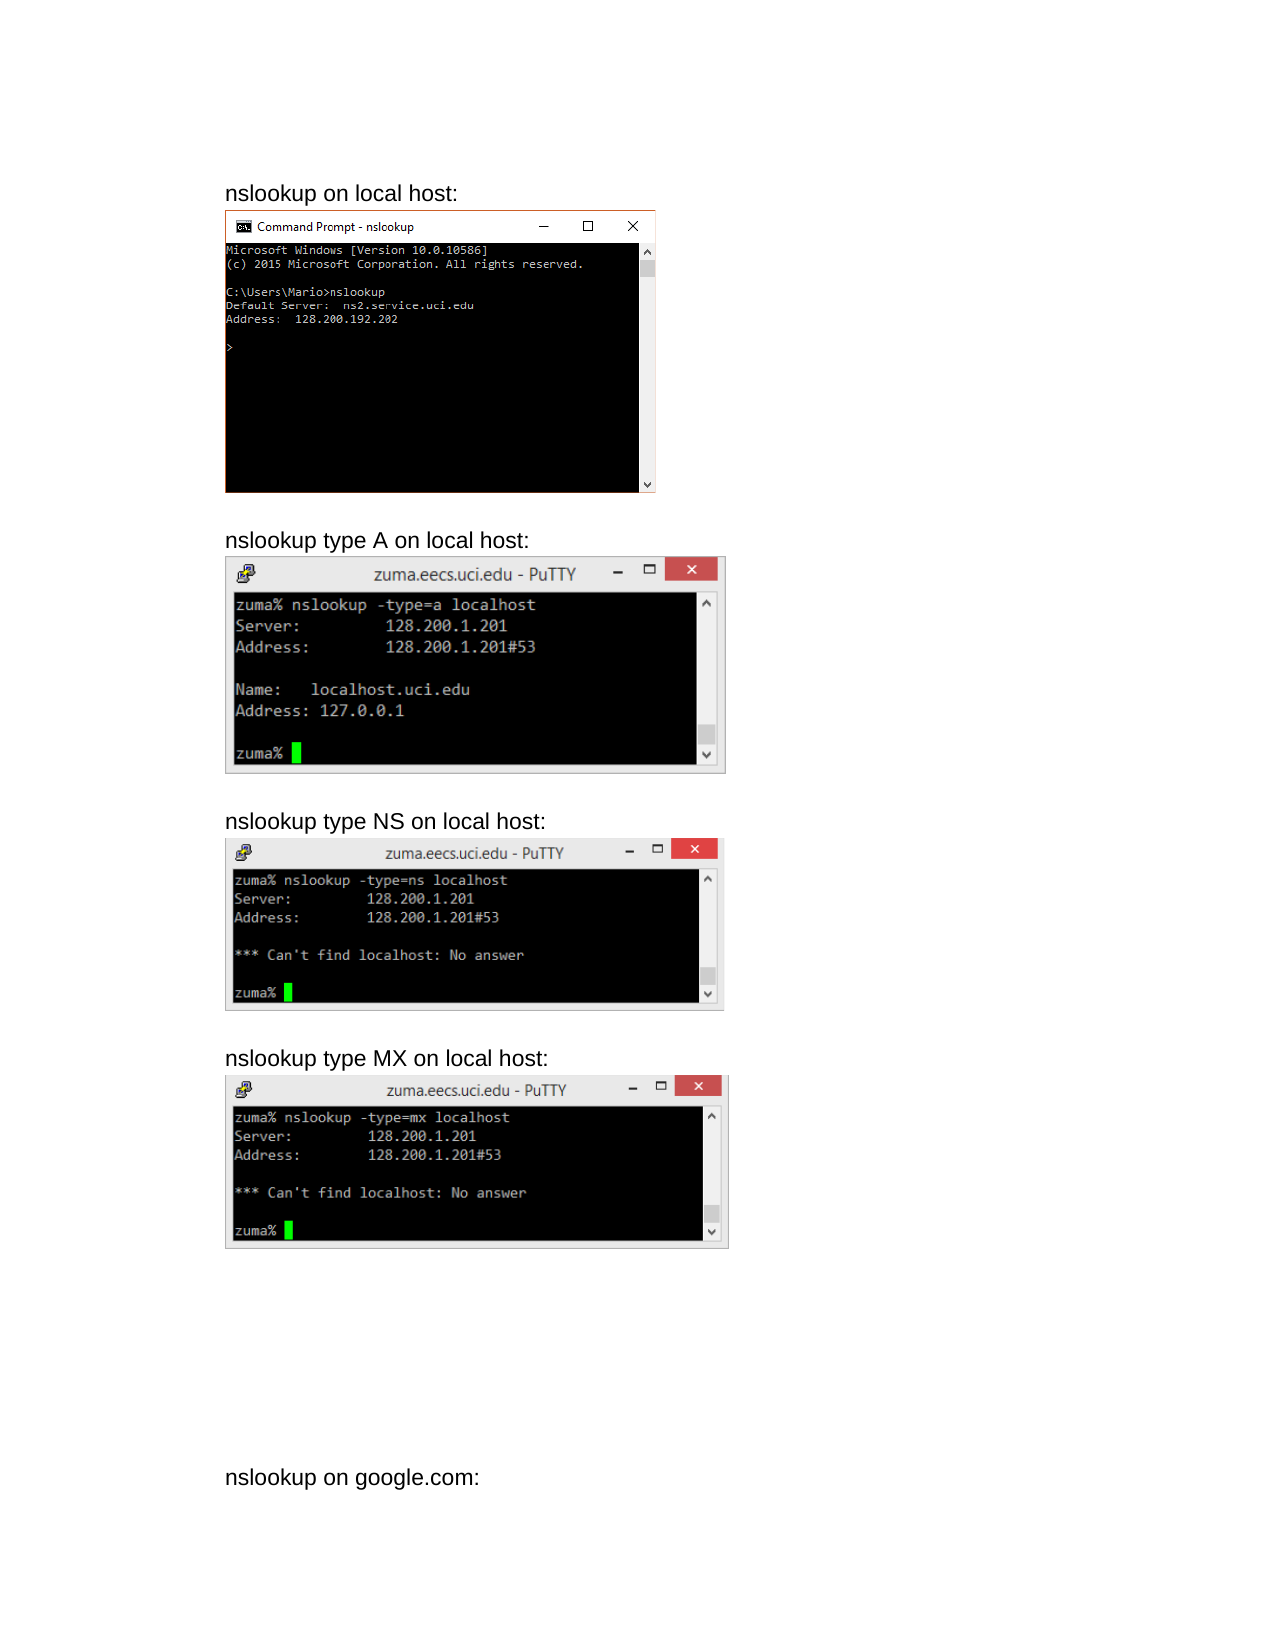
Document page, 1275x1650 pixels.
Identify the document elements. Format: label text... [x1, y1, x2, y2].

text nslookup type A on local host: [150, 527, 1125, 553]
picture [225, 838, 725, 1011]
text nslookup on local host: [150, 180, 1125, 207]
picture [225, 1075, 729, 1249]
picture [225, 210, 656, 493]
picture [225, 556, 726, 774]
text nslookup on google.com: [150, 1464, 1125, 1491]
text nslookup type NS on local host: [150, 808, 1125, 834]
text nslookup type MX on local host: [150, 1045, 1125, 1071]
